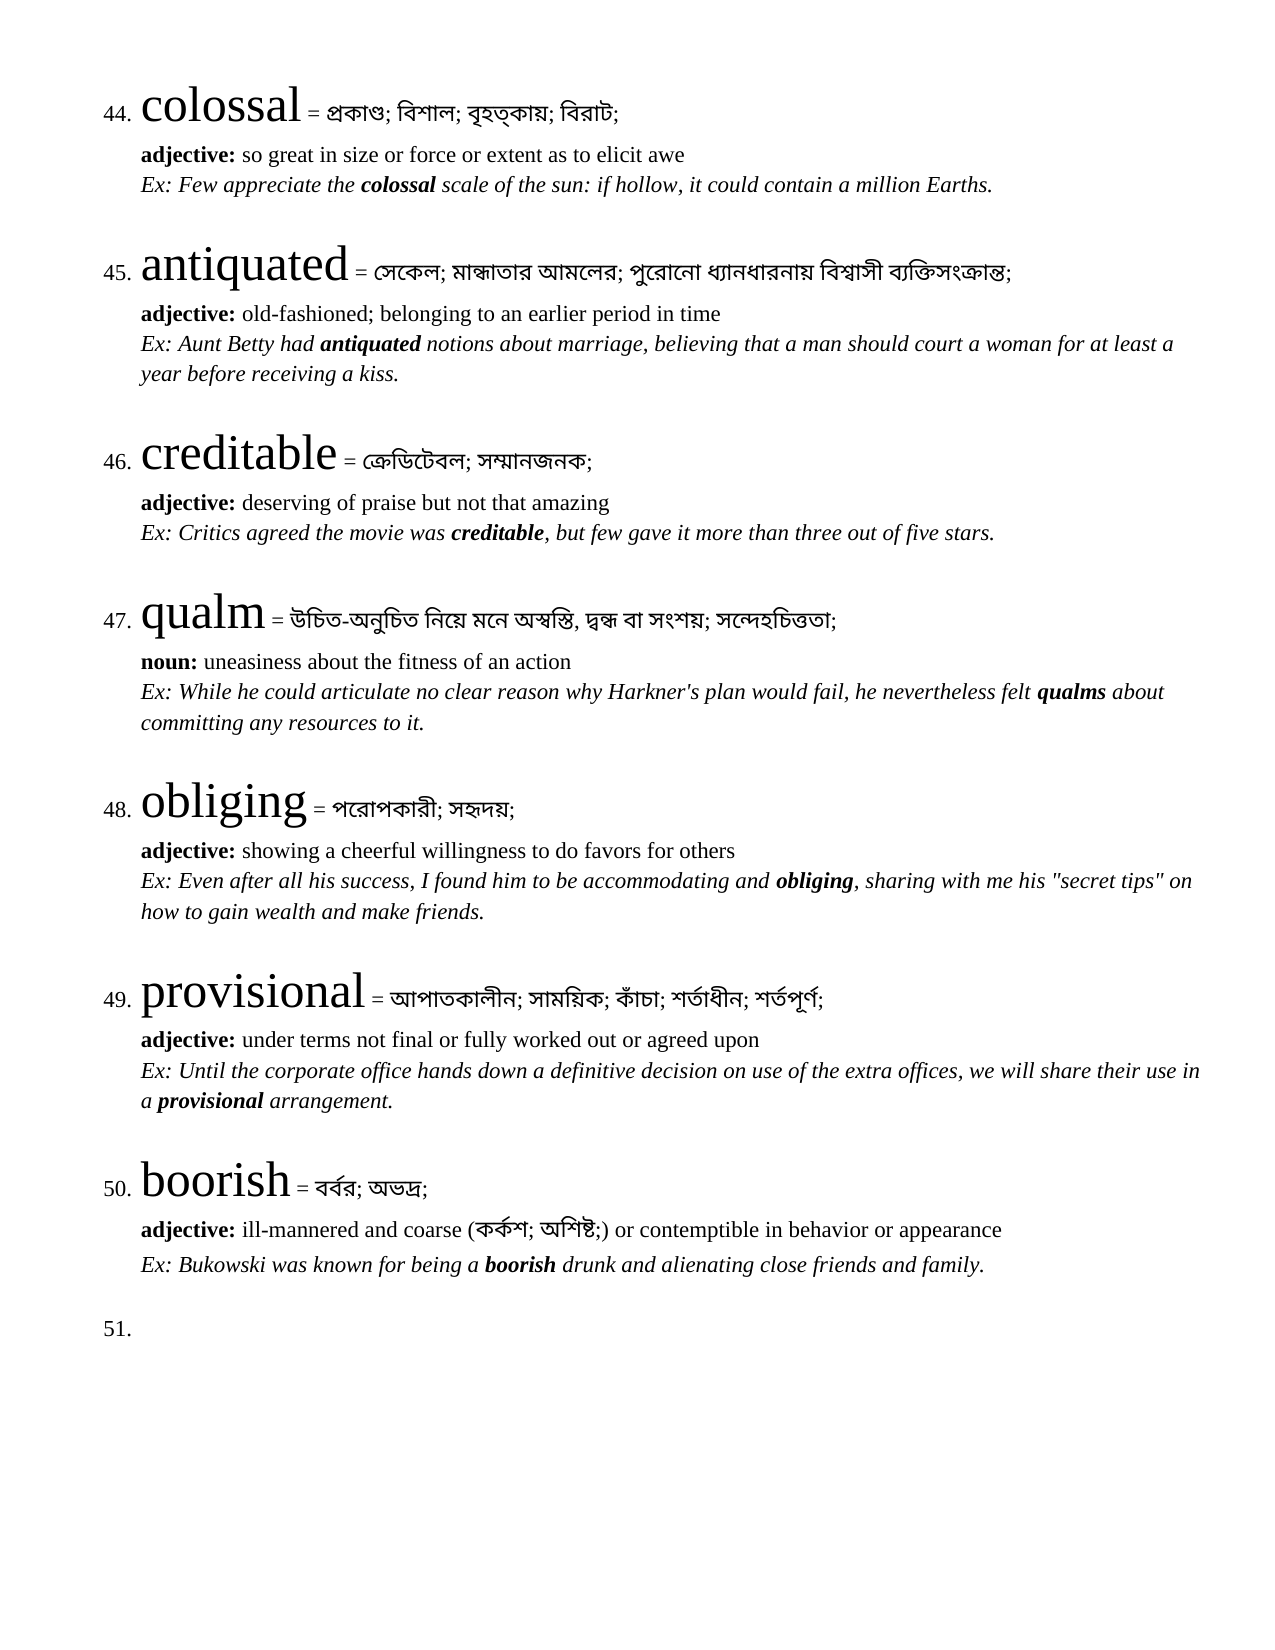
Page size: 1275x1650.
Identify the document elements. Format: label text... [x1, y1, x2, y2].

list Ex: Aunt Betty had antiquated notions about marriage, believing that a man should court a woman for at least a year before receiving a kiss. [141, 330, 1209, 419]
list adjective: under terms not final or fully worked out or agreed upon [141, 1026, 1209, 1053]
list provisional = আপাতকালীন; সাময়িক; কাঁচা; শর্তাধীন; শর্তপূর্ণ; [103, 960, 1209, 1018]
list adjective: old-fashioned; belonging to an earlier period in time [141, 300, 1209, 326]
list adjective: ill-mannered and coarse (কর্কশ; অশিষ্ট;) or contemptible in behavior or appearance [141, 1216, 1209, 1246]
list Ex: While he could articulate no clear reason why Harkner's plan would fail, he nevertheless felt qualms about committing any resources to it. [141, 678, 1209, 767]
list adjective: showing a cheerful willingness to do favors for others [141, 837, 1209, 864]
list adjective: so great in size or force or extent as to elicit awe [141, 141, 1209, 167]
list obliging = পরোপকারী; সহৃদয়; [103, 771, 1209, 829]
list qualm = উচিত-অনুচিত নিয়ে মনে অস্বস্তি, দ্বন্ধ বা সংশয়; সন্দেহচিত্ততা; [103, 582, 1209, 639]
list Ex: Few appreciate the colossal scale of the sun: if hollow, it could contain a million Earths. [141, 171, 1209, 230]
list boorish = বর্বর; অভদ্র; [103, 1149, 1209, 1207]
list antiquated = সেকেল; মান্ধাতার আমলের; পুরোনো ধ্যানধারনায় বিশ্বাসী ব্যক্তিসংক্রান্ত; [103, 234, 1209, 291]
list creditable = ক্রেডিটেবল; সম্মানজনক; [103, 423, 1209, 481]
list Ex: Even after all his success, I found him to be accommodating and obliging, sharing with me his "secret tips" on how to gain wealth and make friends. [141, 867, 1209, 956]
list Ex: Bukowski was known for being a boorish drunk and alienating close friends and family. [141, 1251, 1209, 1309]
list noun: uneasiness about the fitness of an action [141, 648, 1209, 674]
list colossal = প্রকাণ্ড; বিশাল; বৃহত্কায়; বিরাট; [103, 75, 1209, 132]
list Ex: Critics agreed the movie was creditable, but few gave it more than three out of five stars. [141, 519, 1209, 578]
list adjective: deserving of praise but not that amazing [141, 489, 1209, 516]
list Ex: Until the corporate office hands down a definitive decision on use of the extra offices, we will share their use in a provisional arrangement. [141, 1057, 1209, 1145]
